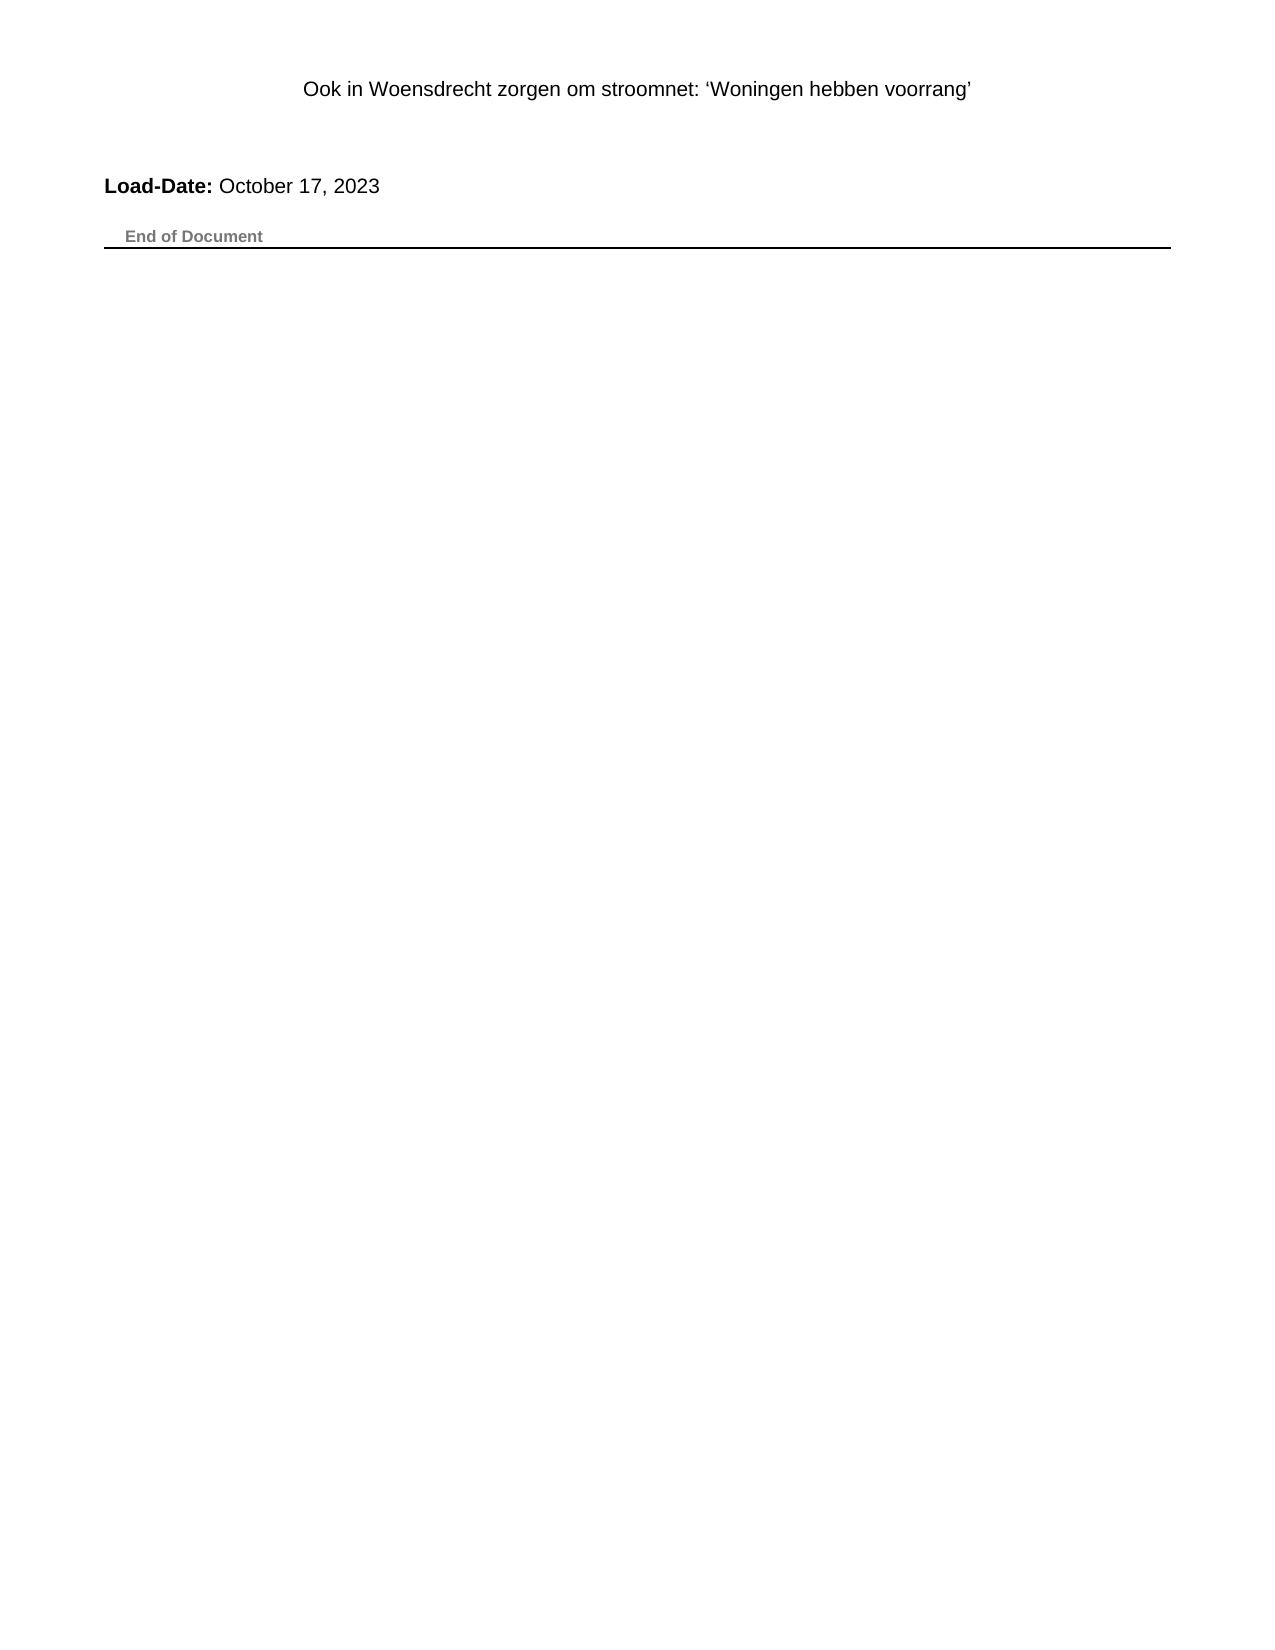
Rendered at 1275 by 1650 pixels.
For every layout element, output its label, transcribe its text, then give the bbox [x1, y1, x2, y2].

text End of Document [125, 227, 1171, 246]
text Load-Date: October 17, 2023 [104, 142, 1171, 198]
